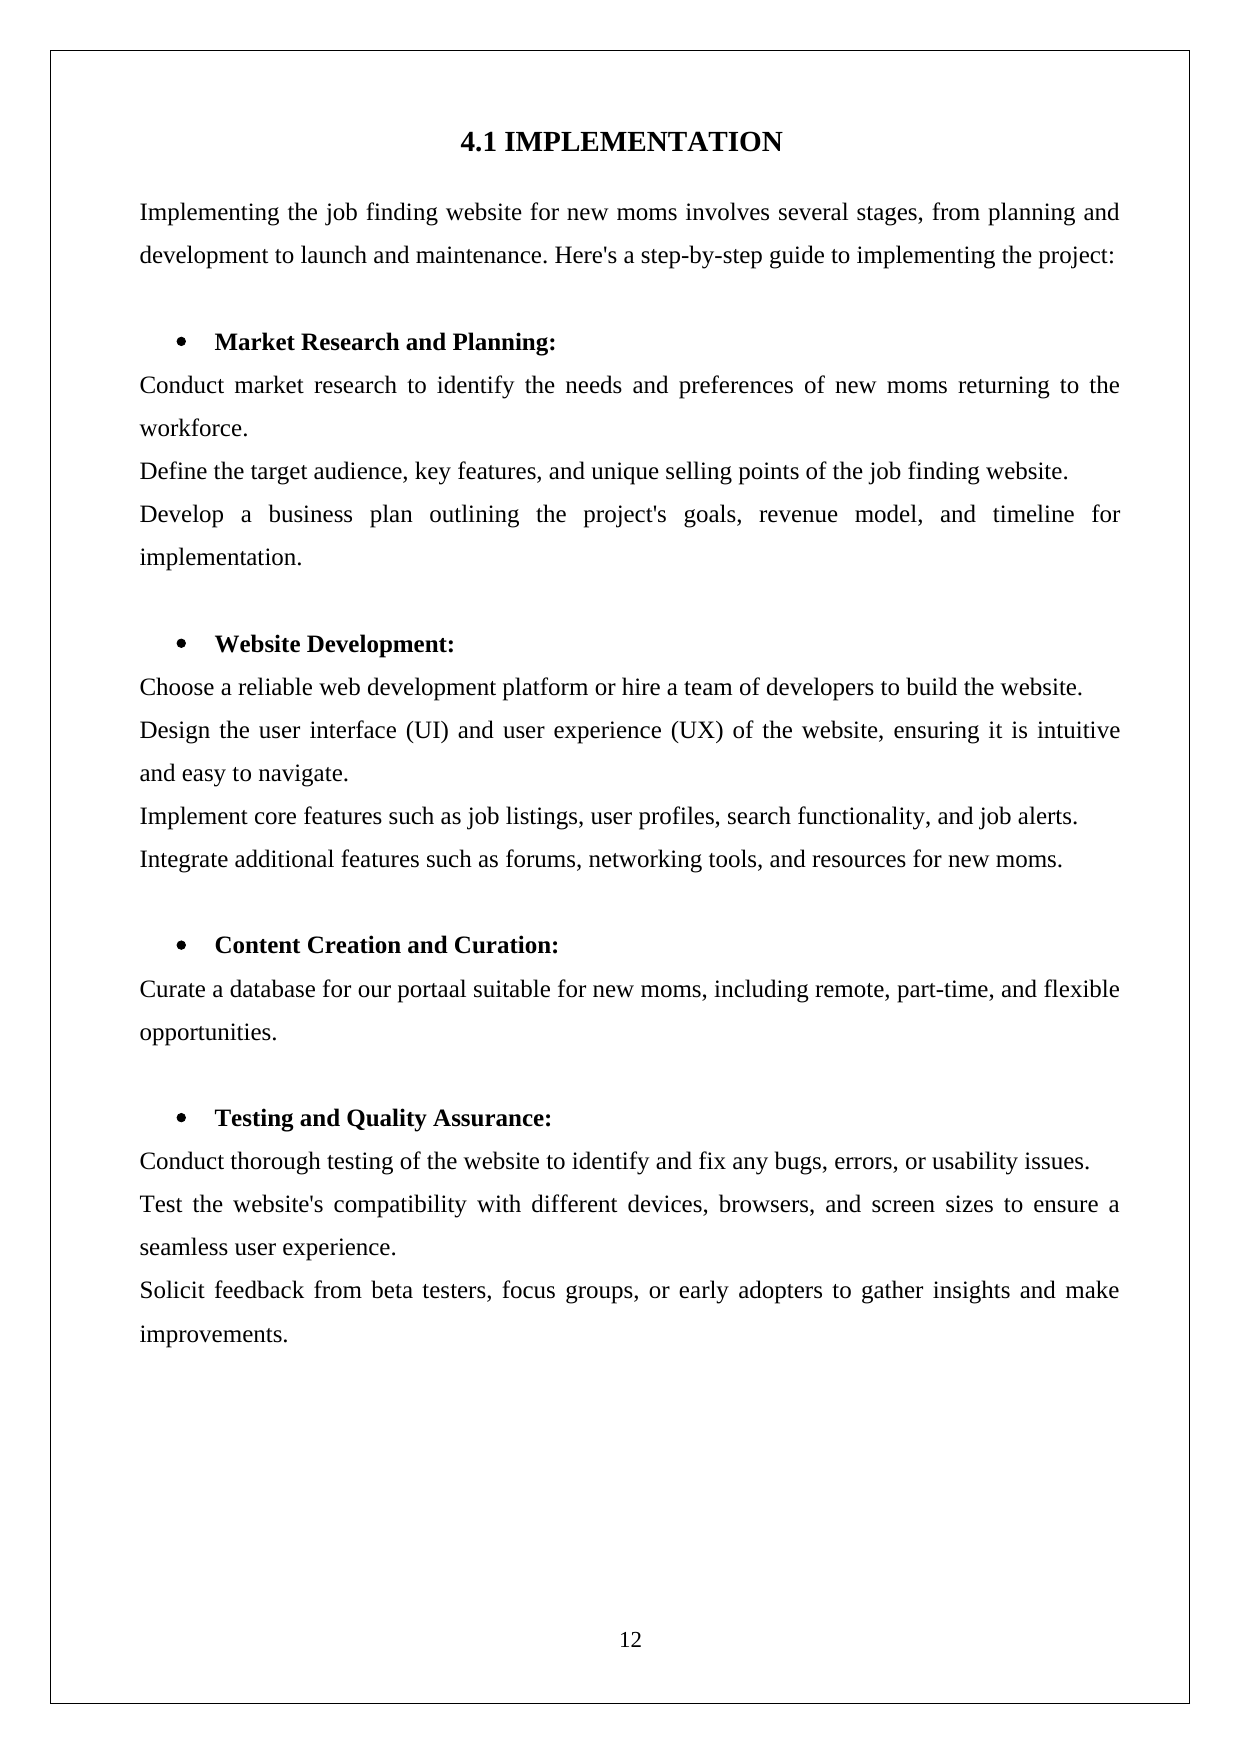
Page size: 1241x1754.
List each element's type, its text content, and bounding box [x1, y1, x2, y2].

text Choose a reliable web development platform or hire a team of developers to build the website. [139, 672, 1121, 701]
text Conduct thorough testing of the website to identify and fix any bugs, errors, or usability issues. [139, 1146, 1121, 1175]
list Testing and Quality Assurance: [177, 1103, 1121, 1132]
text Conduct market research to identify the needs and preferences of new moms returning to the workforce. [139, 370, 1121, 442]
text Implement core features such as job listings, user profiles, search functionality, and job alerts. [139, 801, 1121, 830]
subtitle 4.1 IMPLEMENTATION [154, 124, 1089, 158]
list Market Research and Planning: [177, 327, 1121, 356]
text Develop a business plan outlining the project's goals, revenue model, and timeline for implementation. [139, 499, 1121, 571]
text Integrate additional features such as forums, networking tools, and resources for new moms. [139, 844, 1121, 873]
list Content Creation and Curation: [177, 931, 1121, 959]
text Test the website's compatibility with different devices, browsers, and screen sizes to ensure a seamless user experience. [139, 1189, 1121, 1261]
text Solicit feedback from beta testers, focus groups, or early adopters to gather insights and make improvements. [139, 1276, 1121, 1347]
text Curate a database for our portaal suitable for new moms, including remote, part-time, and flexible opportunities. [139, 974, 1121, 1046]
list Website Development: [177, 629, 1121, 657]
text Implementing the job finding website for new moms involves several stages, from planning and development to launch and maintenance. Here's a step-by-step guide to implementing the project: [139, 197, 1121, 269]
text Define the target audience, key features, and unique selling points of the job finding website. [139, 456, 1121, 485]
text Design the user interface (UI) and user experience (UX) of the website, ensuring it is intuitive and easy to navigate. [139, 715, 1121, 787]
